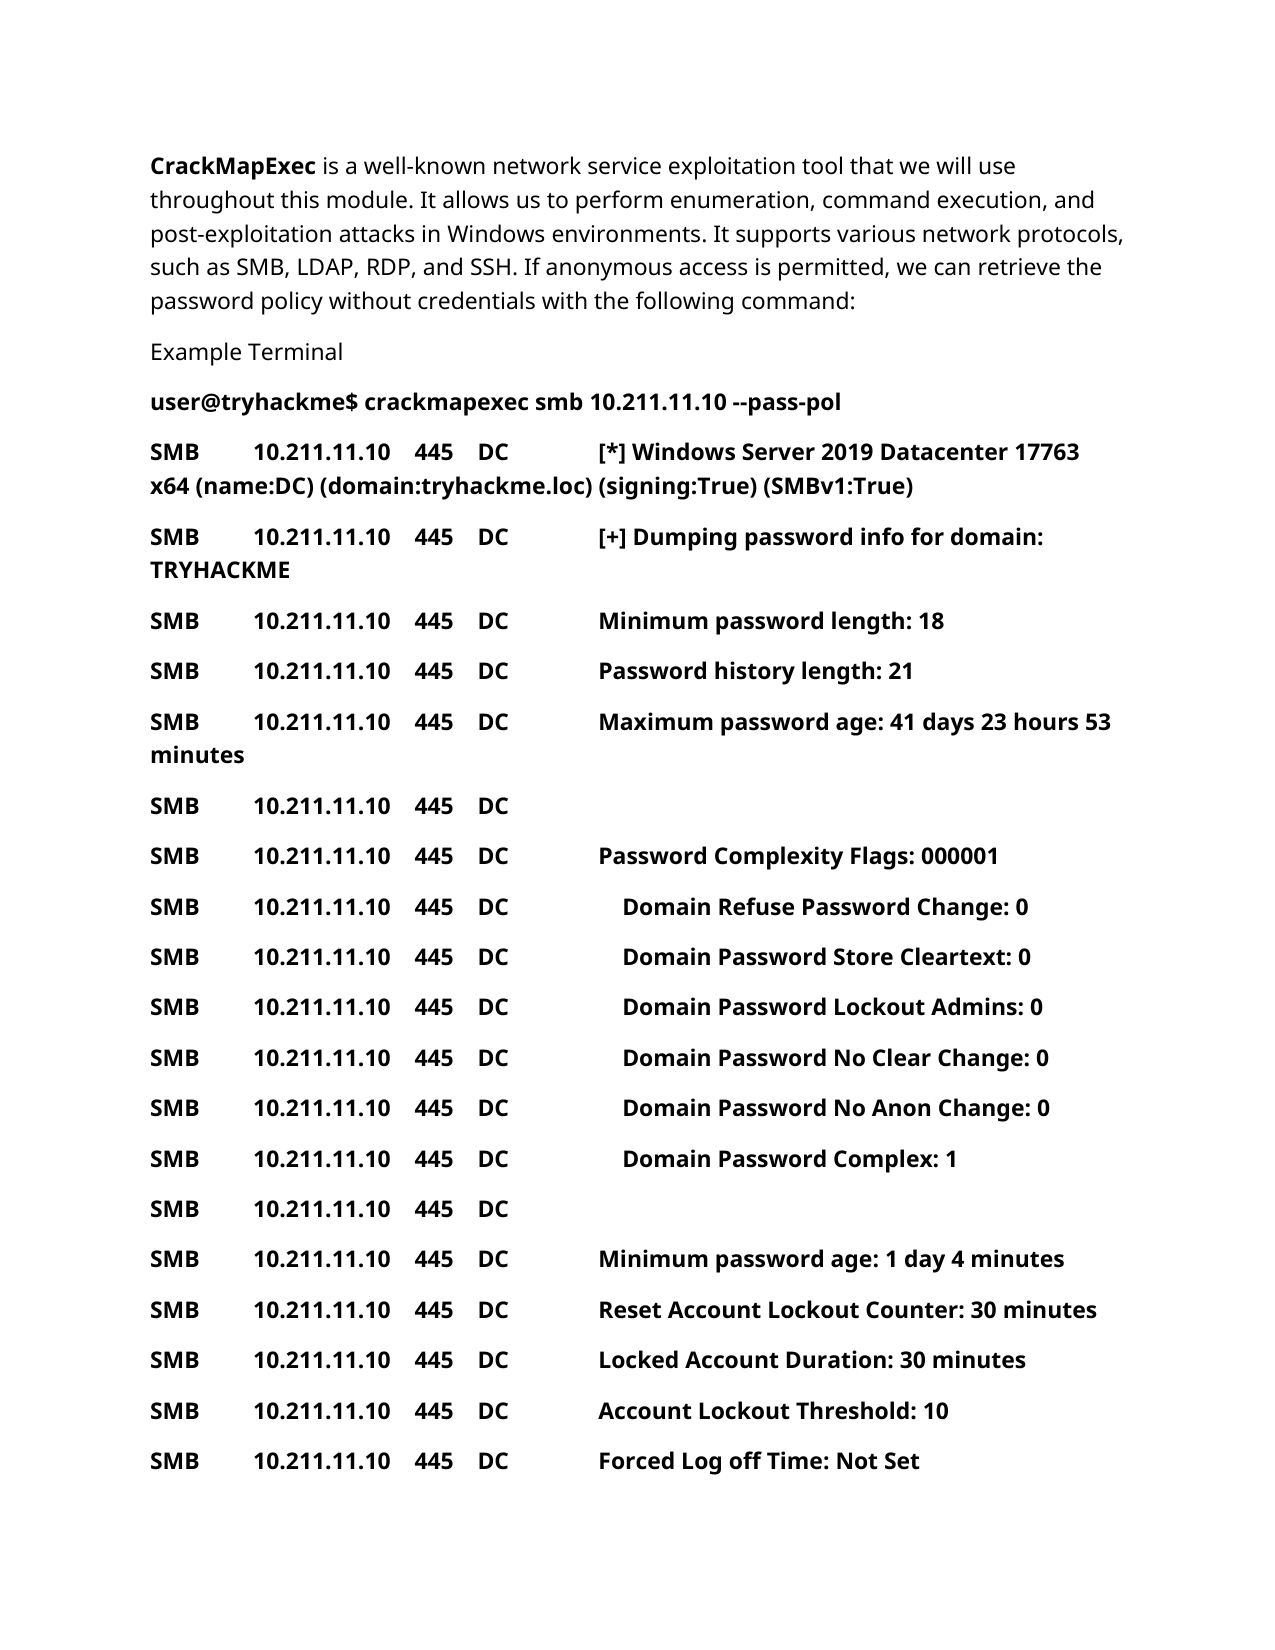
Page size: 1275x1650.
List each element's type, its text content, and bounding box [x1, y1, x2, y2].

text SMB 10.211.11.10 445 DC Minimum password age: 1 day 4 minutes [150, 1243, 1125, 1274]
text SMB 10.211.11.10 445 DC [150, 789, 1125, 821]
text SMB 10.211.11.10 445 DC Forced Log off Time: Not Set [150, 1445, 1125, 1476]
text CrackMapExec is a well-known network service exploitation tool that we will use throughout this module. It allows us to perform enumeration, command execution, and post-exploitation attacks in Windows environments. It supports various network protocols, such as SMB, LDAP, RDP, and SSH. If anonymous access is permitted, we can retrieve the password policy without credentials with the following command: [150, 150, 1125, 316]
text SMB 10.211.11.10 445 DC Locked Account Duration: 30 minutes [150, 1344, 1125, 1375]
text SMB 10.211.11.10 445 DC Domain Password Complex: 1 [150, 1142, 1125, 1174]
text SMB 10.211.11.10 445 DC Maximum password age: 41 days 23 hours 53 minutes [150, 705, 1125, 770]
text SMB 10.211.11.10 445 DC Password Complexity Flags: 000001 [150, 840, 1125, 871]
text SMB 10.211.11.10 445 DC Domain Password Store Cleartext: 0 [150, 941, 1125, 972]
text SMB 10.211.11.10 445 DC Domain Password No Anon Change: 0 [150, 1092, 1125, 1123]
text SMB 10.211.11.10 445 DC [150, 1193, 1125, 1224]
text SMB 10.211.11.10 445 DC Account Lockout Threshold: 10 [150, 1394, 1125, 1426]
text user@tryhackme$ crackmapexec smb 10.211.11.10 --pass-pol [150, 386, 1125, 417]
text SMB 10.211.11.10 445 DC Domain Password No Clear Change: 0 [150, 1042, 1125, 1073]
text SMB 10.211.11.10 445 DC [*] Windows Server 2019 Datacenter 17763 x64 (name:DC) (domain:tryhackme.loc) (signing:True) (SMBv1:True) [150, 436, 1125, 501]
text SMB 10.211.11.10 445 DC Domain Password Lockout Admins: 0 [150, 991, 1125, 1022]
text SMB 10.211.11.10 445 DC Password history length: 21 [150, 655, 1125, 686]
text SMB 10.211.11.10 445 DC Reset Account Lockout Counter: 30 minutes [150, 1294, 1125, 1325]
text SMB 10.211.11.10 445 DC Domain Refuse Password Change: 0 [150, 890, 1125, 922]
text SMB 10.211.11.10 445 DC [+] Dumping password info for domain: TRYHACKME [150, 520, 1125, 585]
text SMB 10.211.11.10 445 DC Minimum password length: 18 [150, 604, 1125, 636]
text Example Terminal [150, 335, 1125, 367]
